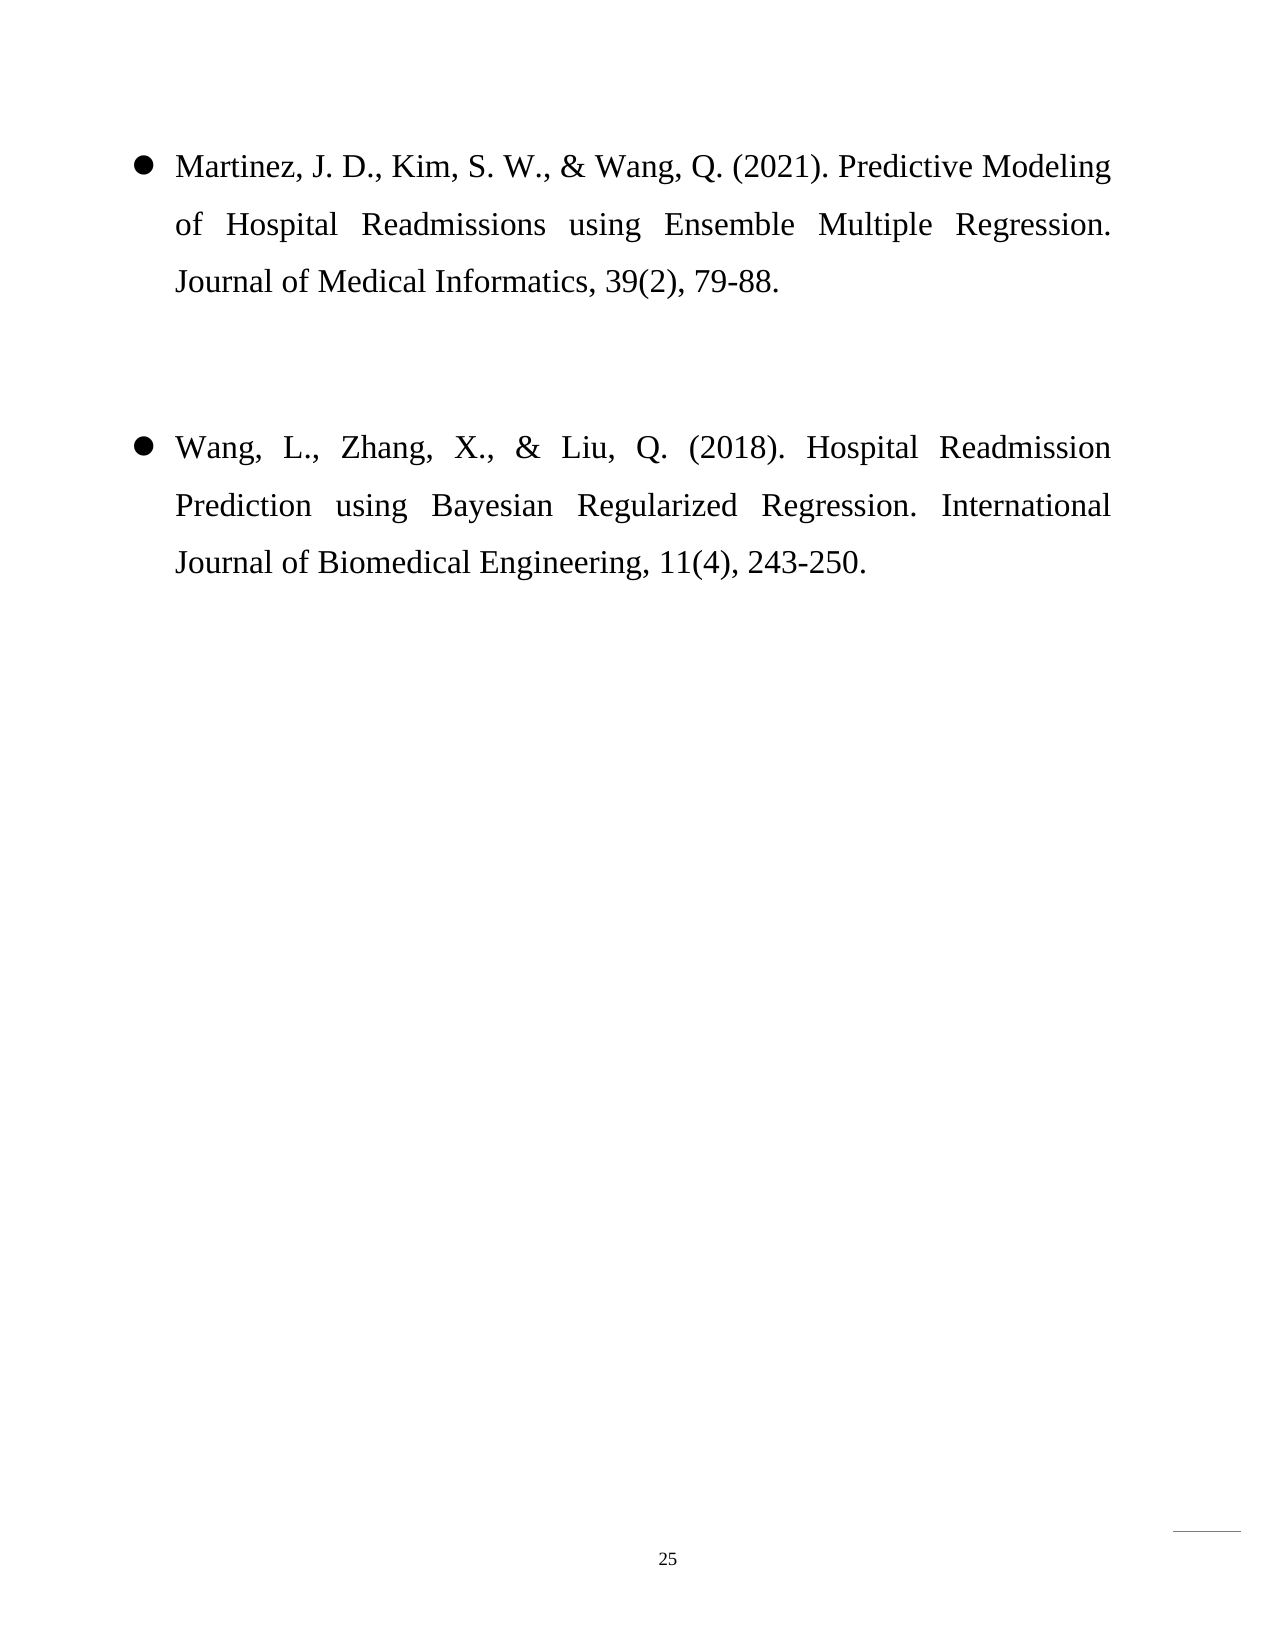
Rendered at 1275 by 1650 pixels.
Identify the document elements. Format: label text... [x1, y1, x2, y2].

list Martinez, J. D., Kim, S. W., & Wang, Q. (2021). Predictive Modeling of Hospital Readmissions using Ensemble Multiple Regression. Journal of Medical Informatics, 39(2), 79-88. [131, 146, 1112, 300]
list Wang, L., Zhang, X., & Liu, Q. (2018). Hospital Readmission Prediction using Bayesian Regularized Regression. International Journal of Biomedical Engineering, 11(4), 243-250. [131, 427, 1112, 581]
